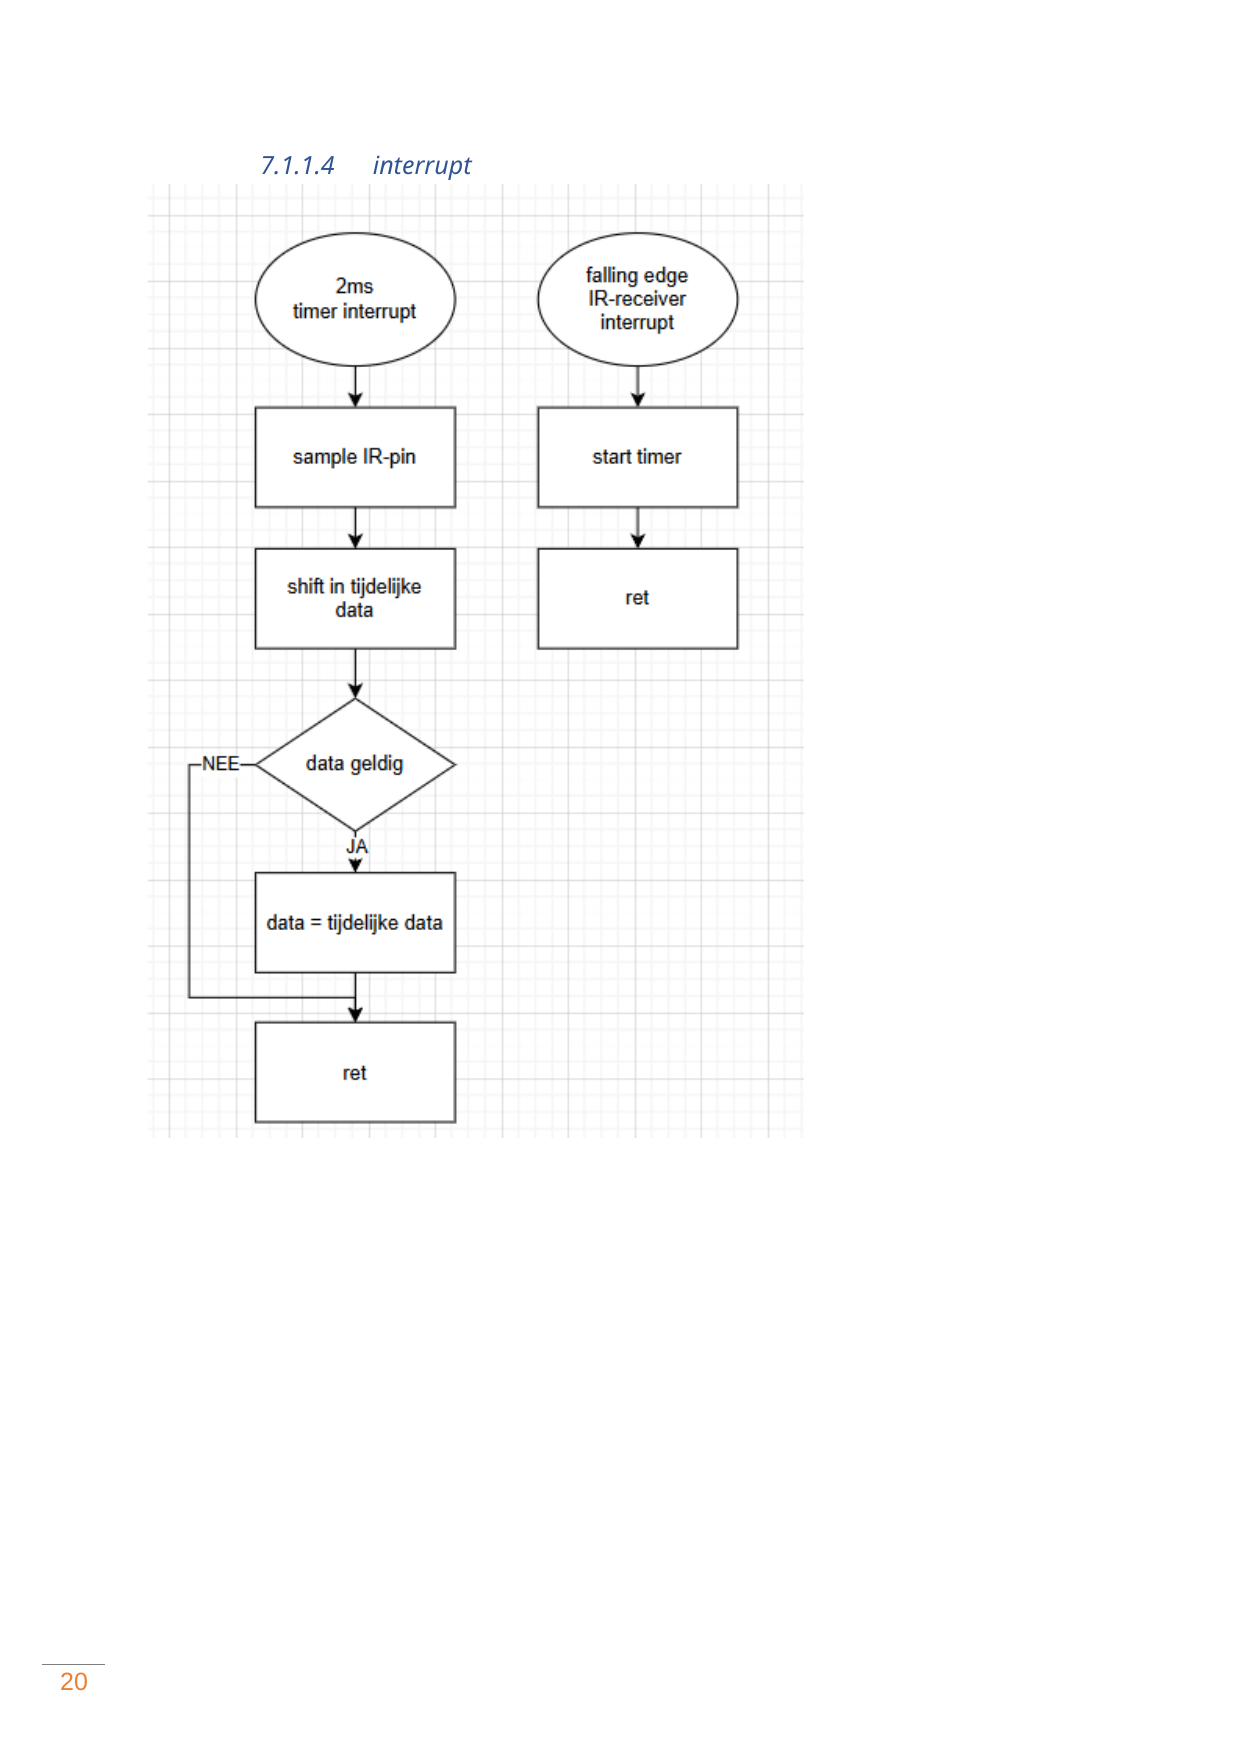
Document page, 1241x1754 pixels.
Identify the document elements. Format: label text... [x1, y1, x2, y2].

picture [147, 184, 804, 1138]
subtitle interrupt [260, 148, 1093, 182]
